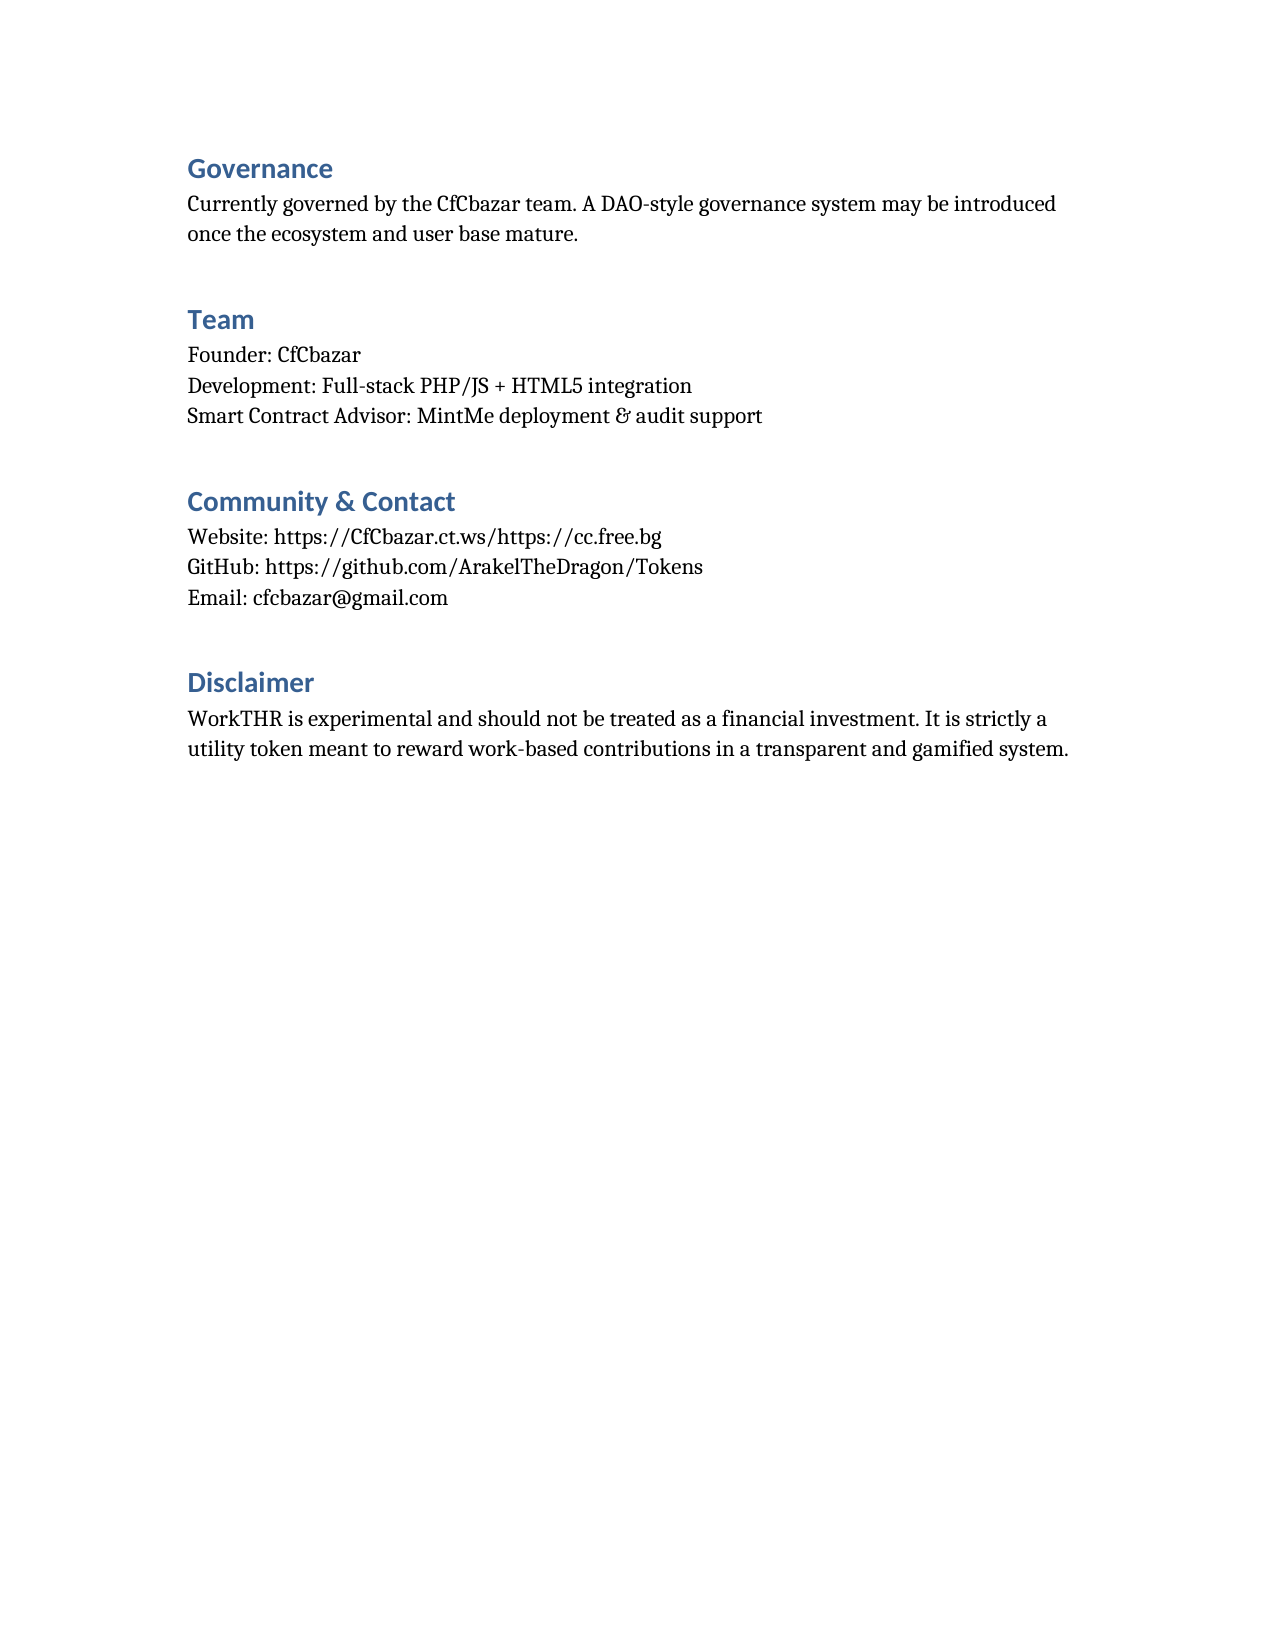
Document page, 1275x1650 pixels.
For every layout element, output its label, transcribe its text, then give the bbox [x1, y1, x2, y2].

subtitle Governance [187, 150, 1087, 186]
subtitle Team [187, 301, 1087, 337]
text WorkTHR is experimental and should not be treated as a financial investment. It is strictly a utility token meant to reward work-based contributions in a transparent and gamified system. [187, 705, 1087, 762]
text Currently governed by the CfCbazar team. A DAO-style governance system may be introduced once the ecosystem and user base mature. [187, 191, 1087, 247]
subtitle Community & Contact [187, 483, 1087, 518]
text Founder: CfCbazar Development: Full-stack PHP/JS + HTML5 integration Smart Contract Advisor: MintMe deployment & audit support [187, 342, 1087, 429]
subtitle Disclaimer [187, 664, 1087, 700]
text Website: https://CfCbazar.ct.ws/https://cc.free.bg GitHub: https://github.com/ArakelTheDragon/Tokens Email: cfcbazar@gmail.com [187, 524, 1087, 611]
